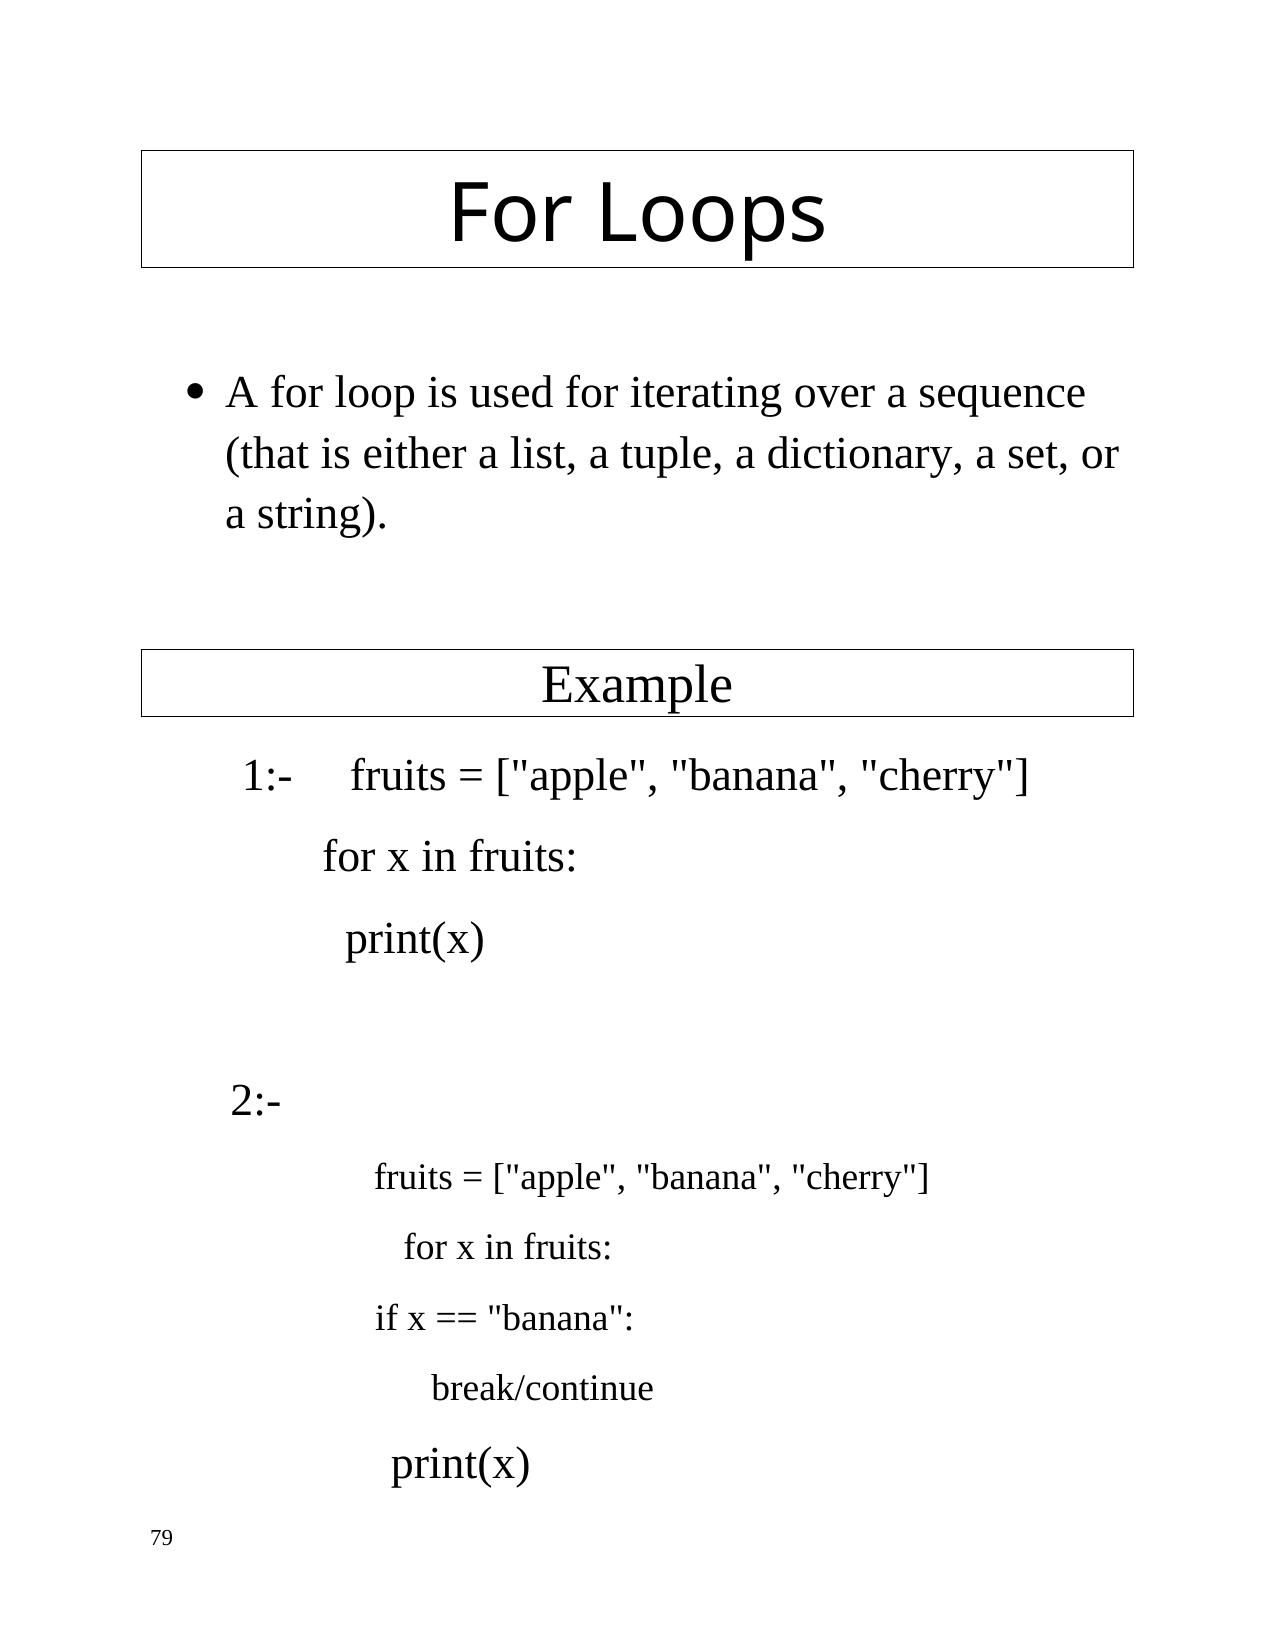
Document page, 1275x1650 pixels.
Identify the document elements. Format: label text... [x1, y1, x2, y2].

text Example [142, 650, 1133, 716]
text if x == "banana": [150, 1295, 1125, 1338]
subtitle For Loops [142, 151, 1133, 267]
text for x in fruits: [150, 829, 1125, 882]
list A for loop is used for iterating over a sequence (that is either a list, a tuple, a dictionary, a set, or a string). [187, 365, 1125, 539]
text 2:- [150, 1073, 1125, 1126]
text for x in fruits: [150, 1225, 1125, 1268]
text fruits = ["apple", "banana", "cherry"] [150, 1154, 1125, 1197]
text print(x) [150, 1436, 1125, 1489]
text 1:- fruits = ["apple", "banana", "cherry"] [150, 747, 1125, 800]
text print(x) [150, 910, 1125, 963]
text break/continue [150, 1366, 1125, 1409]
